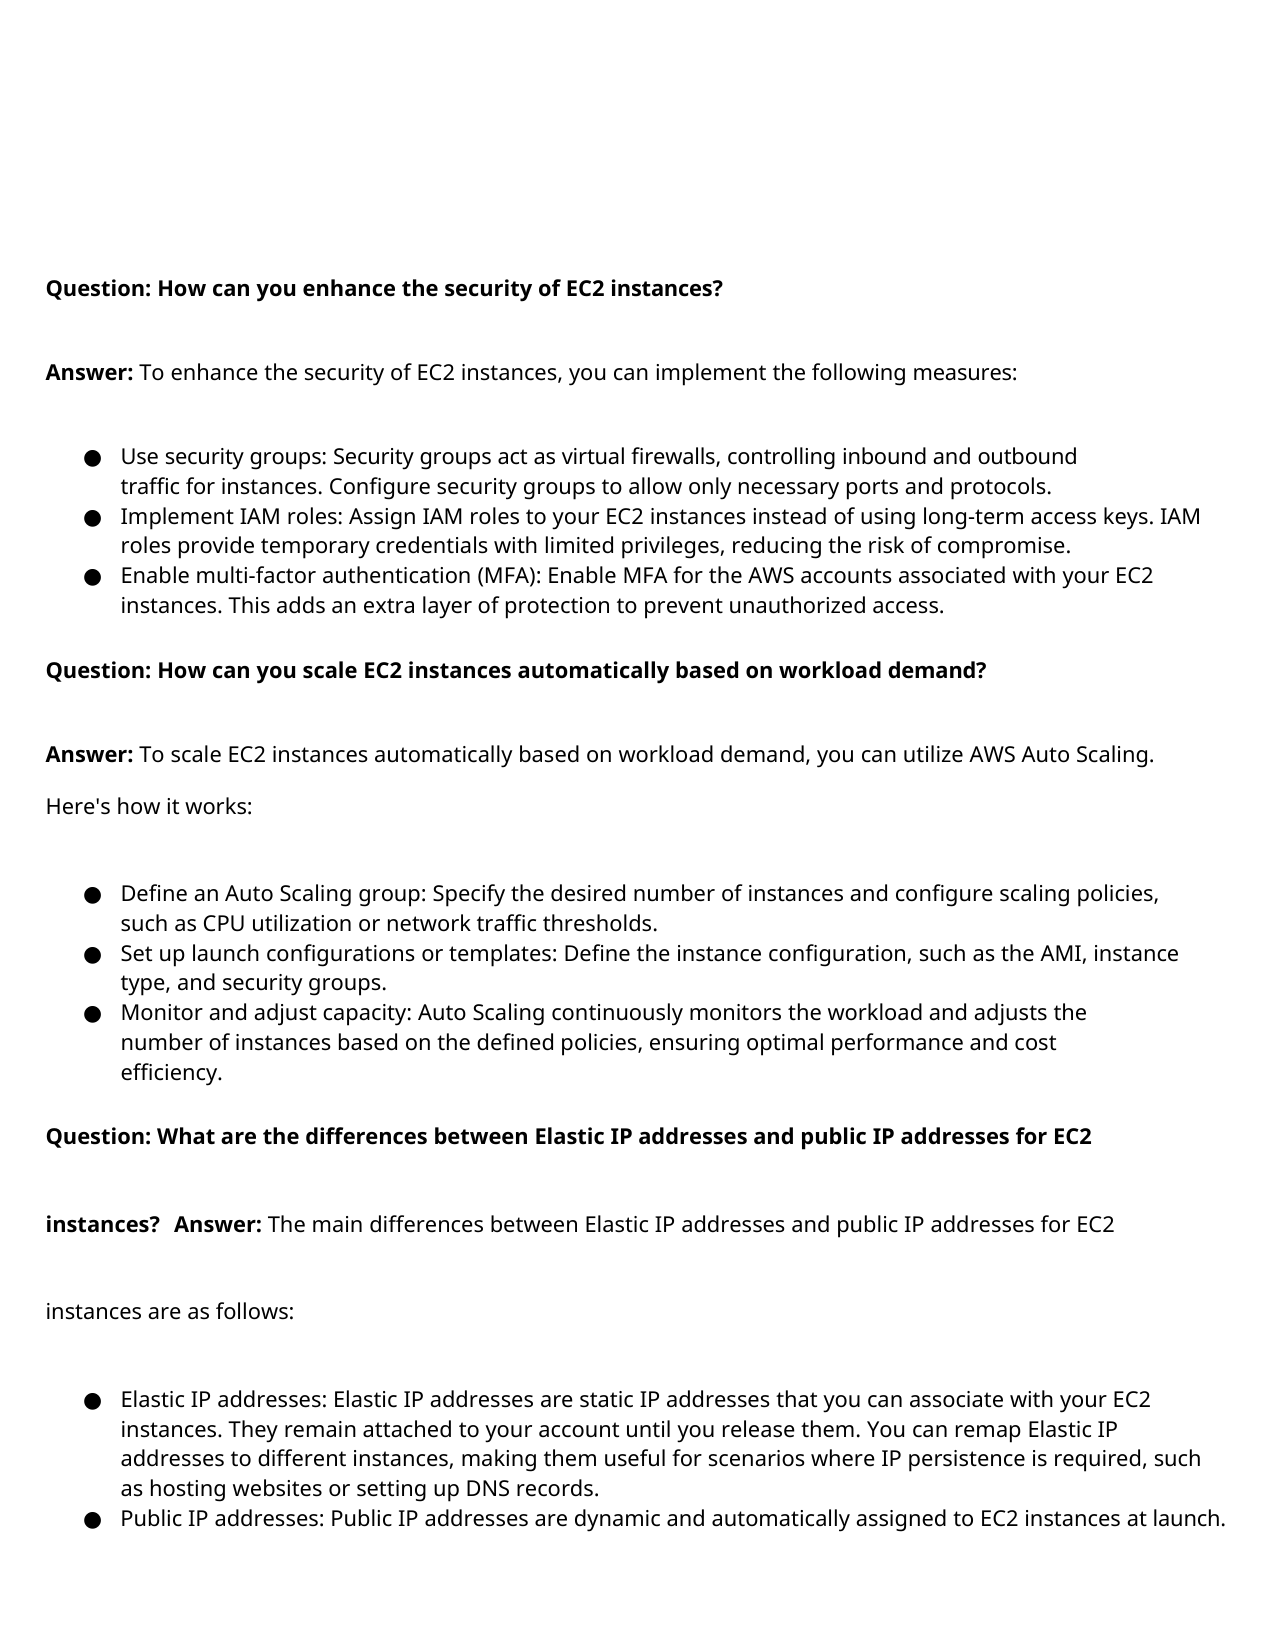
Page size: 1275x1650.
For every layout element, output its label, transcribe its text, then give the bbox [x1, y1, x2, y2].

list Public IP addresses: Public IP addresses are dynamic and automatically assigned to EC2 instances at launch. [83, 1503, 1237, 1533]
text Answer: To scale EC2 instances automatically based on workload demand, you can utilize AWS Auto Scaling. Here's how it works: [45, 739, 1217, 821]
text Answer: To enhance the security of EC2 instances, you can implement the following measures: [45, 357, 1237, 387]
subtitle Question: How can you enhance the security of EC2 instances? [45, 273, 1237, 302]
text Question: What are the differences between Elastic IP addresses and public IP addresses for EC2 instances? Answer: The main differences between Elastic IP addresses and public IP addresses for EC2 instances are as follows: [45, 1121, 1191, 1326]
list Set up launch configurations or templates: Define the instance configuration, such as the AMI, instance type, and security groups. [83, 937, 1207, 997]
list Monitor and adjust capacity: Auto Scaling continuously monitors the workload and adjusts the number of instances based on the defined policies, ensuring optimal performance and cost efficiency. [83, 997, 1137, 1086]
list Implement IAM roles: Assign IAM roles to your EC2 instances instead of using long-term access keys. IAM roles provide temporary credentials with limited privileges, reducing the risk of compromise. [83, 501, 1202, 560]
subtitle Question: How can you scale EC2 instances automatically based on workload demand? [45, 655, 1237, 684]
list Elastic IP addresses: Elastic IP addresses are static IP addresses that you can associate with your EC2 instances. They remain attached to your account until you release them. You can remap Elastic IP addresses to different instances, making them useful for scenarios where IP persistence is required, such as hosting websites or setting up DNS records. [83, 1384, 1219, 1503]
list Enable multi-factor authentication (MFA): Enable MFA for the AWS accounts associated with your EC2 instances. This adds an extra layer of protection to prevent unauthorized access. [83, 560, 1210, 620]
list Use security groups: Security groups act as virtual firewalls, controlling inbound and outbound traffic for instances. Configure security groups to allow only necessary ports and protocols. [83, 441, 1122, 501]
list Define an Auto Scaling group: Specify the desired number of instances and configure scaling policies, such as CPU utilization or network traffic thresholds. [83, 878, 1181, 937]
